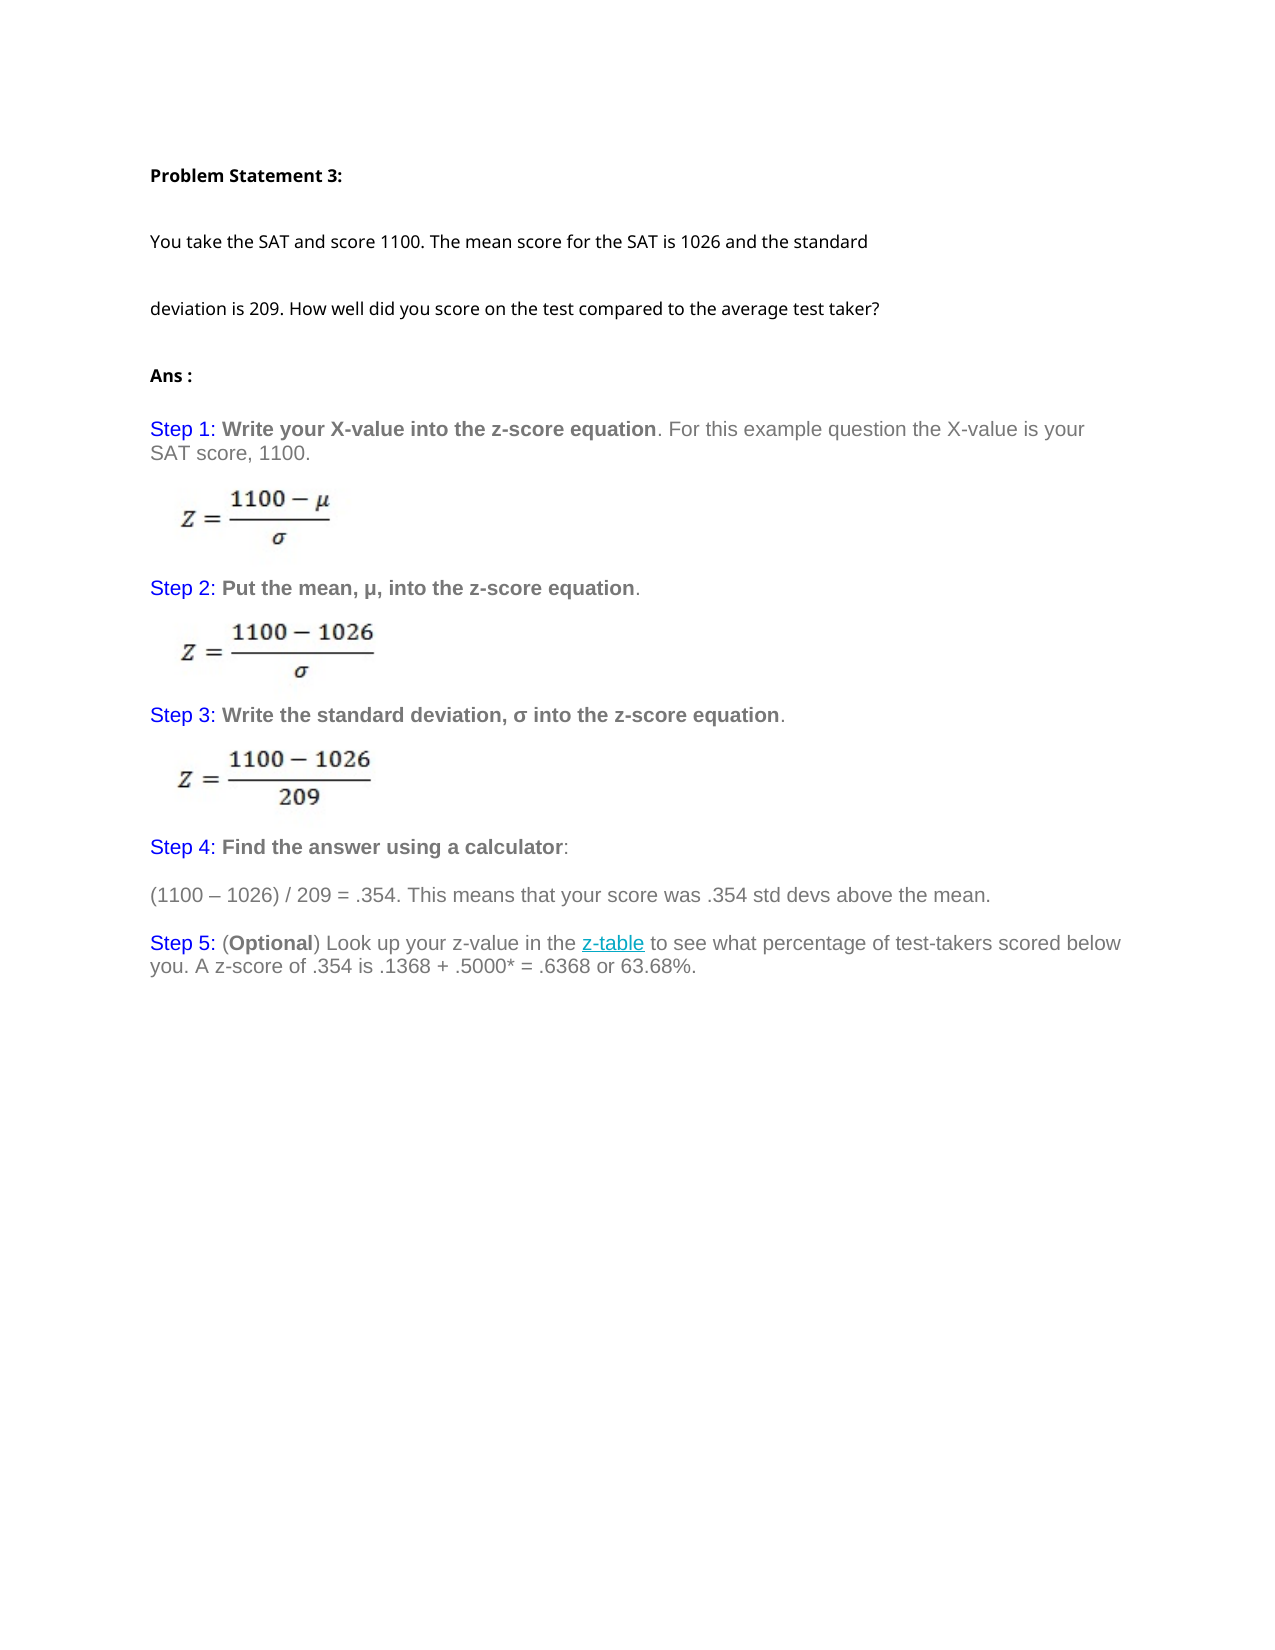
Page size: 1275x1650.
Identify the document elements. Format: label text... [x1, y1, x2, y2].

text Step 4: Find the answer using a calculator: [150, 834, 1125, 858]
text Ans : [150, 350, 1125, 387]
text (1100 – 1026) / 209 = .354. This means that your score was .354 std devs above the mean. [150, 858, 1125, 906]
text You take the SAT and score 1100. The mean score for the SAT is 1026 and the standard [150, 217, 1125, 254]
picture [150, 599, 403, 703]
text Step 3: Write the standard deviation, σ into the z-score equation. [150, 702, 1125, 834]
text Problem Statement 3: [150, 150, 1125, 187]
text deviation is 209. How well did you score on the test compared to the average test taker? [150, 283, 1125, 321]
text Step 2: Put the mean, μ, into the z-score equation. [150, 575, 1125, 702]
picture [150, 726, 403, 835]
text Step 1: Write your X-value into the z-score equation. For this example question the X-value is your SAT score, 1100. [150, 417, 1125, 575]
picture [150, 464, 377, 576]
text Step 5: (Optional) Look up your z-value in the z-table to see what percentage of test-takers scored below you. A z-score of .354 is .1368 + .5000* = .6368 or 63.68%. [150, 930, 1125, 978]
